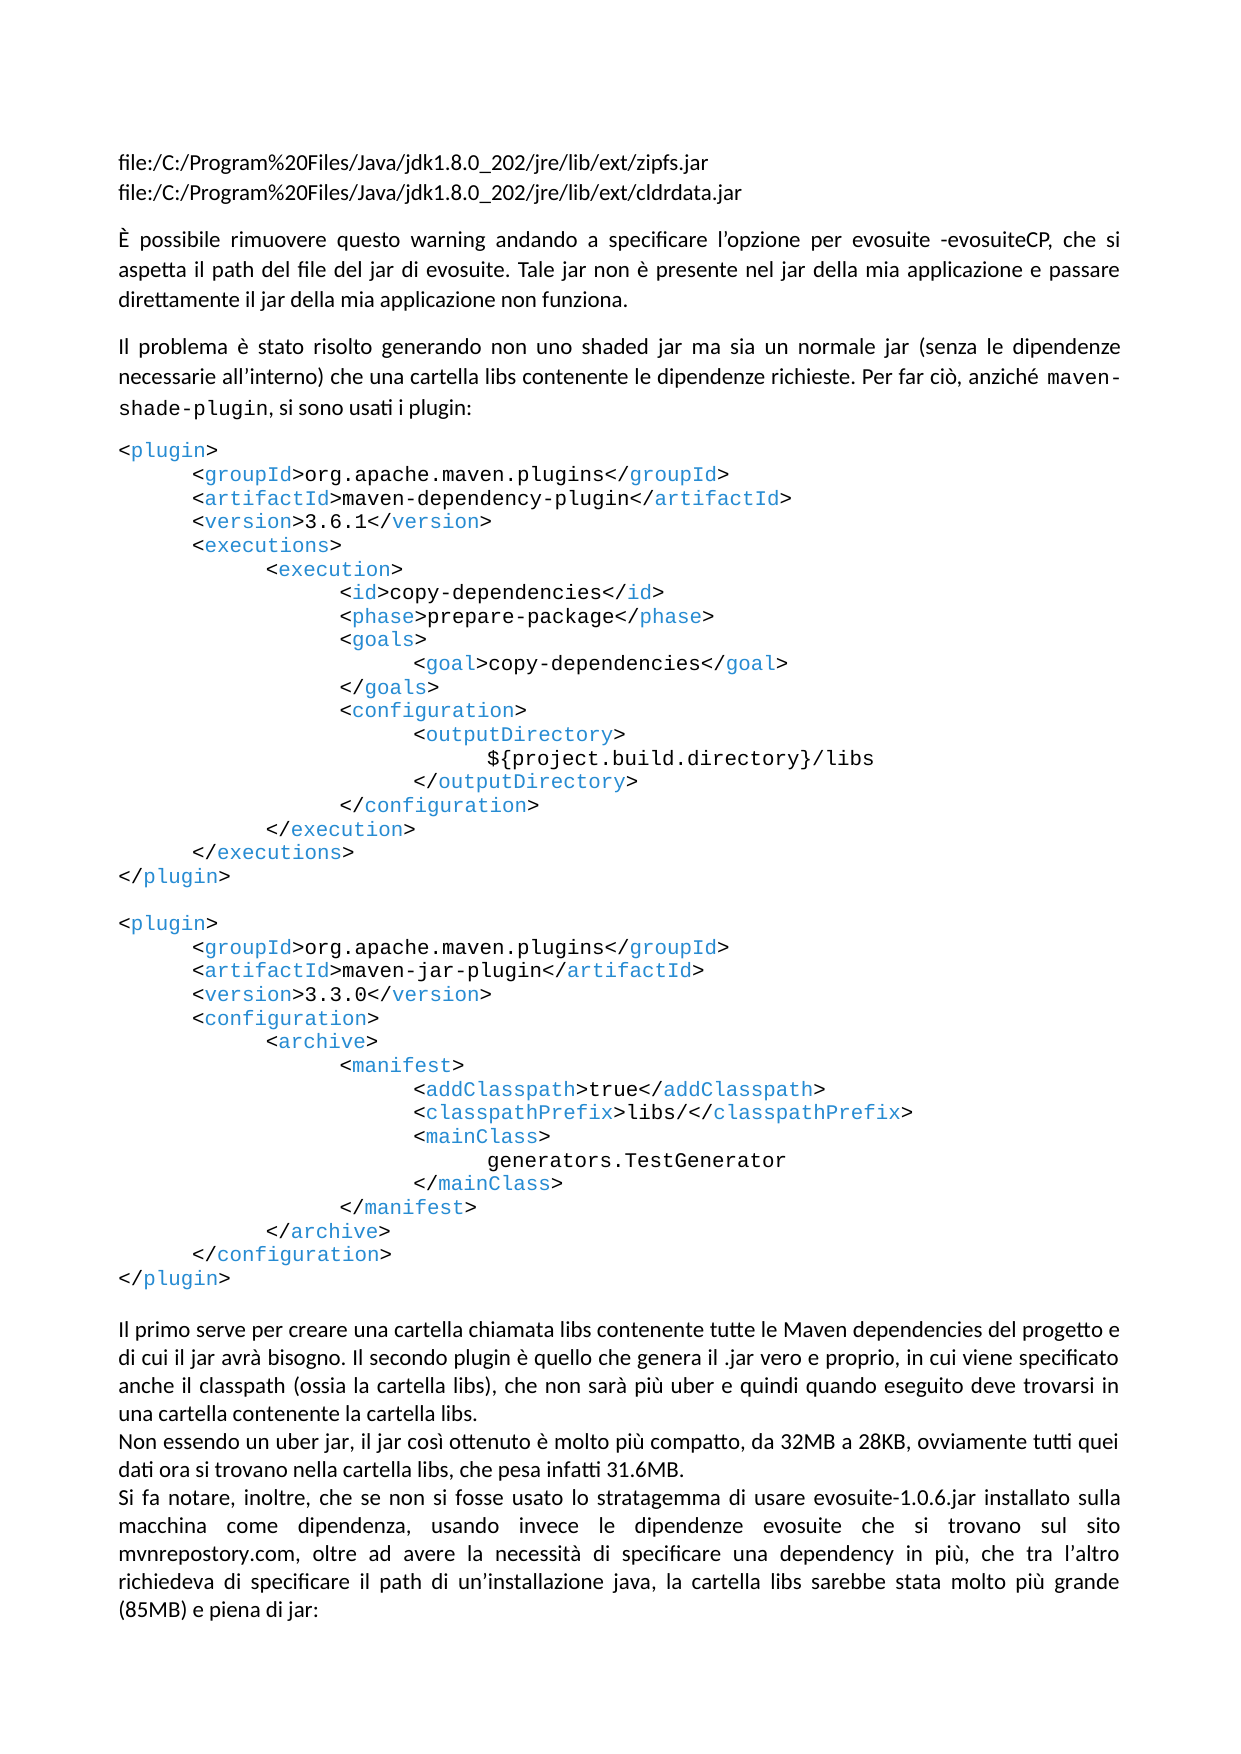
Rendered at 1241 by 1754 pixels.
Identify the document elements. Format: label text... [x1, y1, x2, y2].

text generators.TestGenerator [118, 1150, 1122, 1173]
text <configuration> [118, 700, 1122, 724]
text <outputDirectory> [118, 724, 1122, 748]
text <archive> [118, 1031, 1122, 1055]
text </configuration> [118, 795, 1122, 819]
text <version>3.6.1</version> [118, 511, 1122, 535]
text <manifest> [118, 1055, 1122, 1079]
text </plugin> [118, 1268, 1122, 1292]
text </outputDirectory> [118, 771, 1122, 795]
text Si fa notare, inoltre, che se non si fosse usato lo stratagemma di usare evosuite-1.0.6.jar installato sulla macchina come dipendenza, usando invece le dipendenze evosuite che si trovano sul sito mvnrepostory.com, oltre ad avere la necessità di specificare una dependency in più, che tra l’altro richiedeva di specificare il path di un’installazione java, la cartella libs sarebbe stata molto più grande (85MB) e piena di jar: [118, 1483, 1122, 1623]
text Non essendo un uber jar, il jar così ottenuto è molto più compatto, da 32MB a 28KB, ovviamente tutti quei dati ora si trovano nella cartella libs, che pesa infatti 31.6MB. [118, 1427, 1122, 1483]
text <artifactId>maven-dependency-plugin</artifactId> [118, 488, 1122, 511]
text </goals> [118, 677, 1122, 700]
text <version>3.3.0</version> [118, 984, 1122, 1008]
text </executions> [118, 842, 1122, 866]
text <artifactId>maven-jar-plugin</artifactId> [118, 961, 1122, 984]
text <phase>prepare-package</phase> [118, 606, 1122, 629]
text </execution> [118, 819, 1122, 842]
text <groupId>org.apache.maven.plugins</groupId> [118, 937, 1122, 961]
text <configuration> [118, 1008, 1122, 1031]
text </archive> [118, 1221, 1122, 1244]
text Il primo serve per creare una cartella chiamata libs contenente tutte le Maven dependencies del progetto e di cui il jar avrà bisogno. Il secondo plugin è quello che genera il .jar vero e proprio, in cui viene specificato anche il classpath (ossia la cartella libs), che non sarà più uber e quindi quando eseguito deve trovarsi in una cartella contenente la cartella libs. [118, 1315, 1122, 1427]
text <classpathPrefix>libs/</classpathPrefix> [118, 1102, 1122, 1126]
text Il problema è stato risolto generando non uno shaded jar ma sia un normale jar (senza le dipendenze necessarie all’interno) che una cartella libs contenente le dipendenze richieste. Per far ciò, anziché maven-shade-plugin, si sono usati i plugin: [118, 332, 1122, 421]
text <goals> [118, 629, 1122, 653]
text <groupId>org.apache.maven.plugins</groupId> [118, 464, 1122, 488]
text <mainClass> [118, 1126, 1122, 1150]
text </plugin> [118, 866, 1122, 889]
text <addClasspath>true</addClasspath> [118, 1079, 1122, 1102]
text <execution> [118, 558, 1122, 582]
text </configuration> [118, 1244, 1122, 1268]
text </manifest> [118, 1197, 1122, 1221]
text <executions> [118, 535, 1122, 558]
text <plugin> [118, 440, 1122, 464]
text ${project.build.directory}/libs [118, 748, 1122, 771]
text <plugin> [118, 913, 1122, 937]
text <id>copy-dependencies</id> [118, 582, 1122, 606]
text <goal>copy-dependencies</goal> [118, 653, 1122, 677]
text </mainClass> [118, 1173, 1122, 1197]
